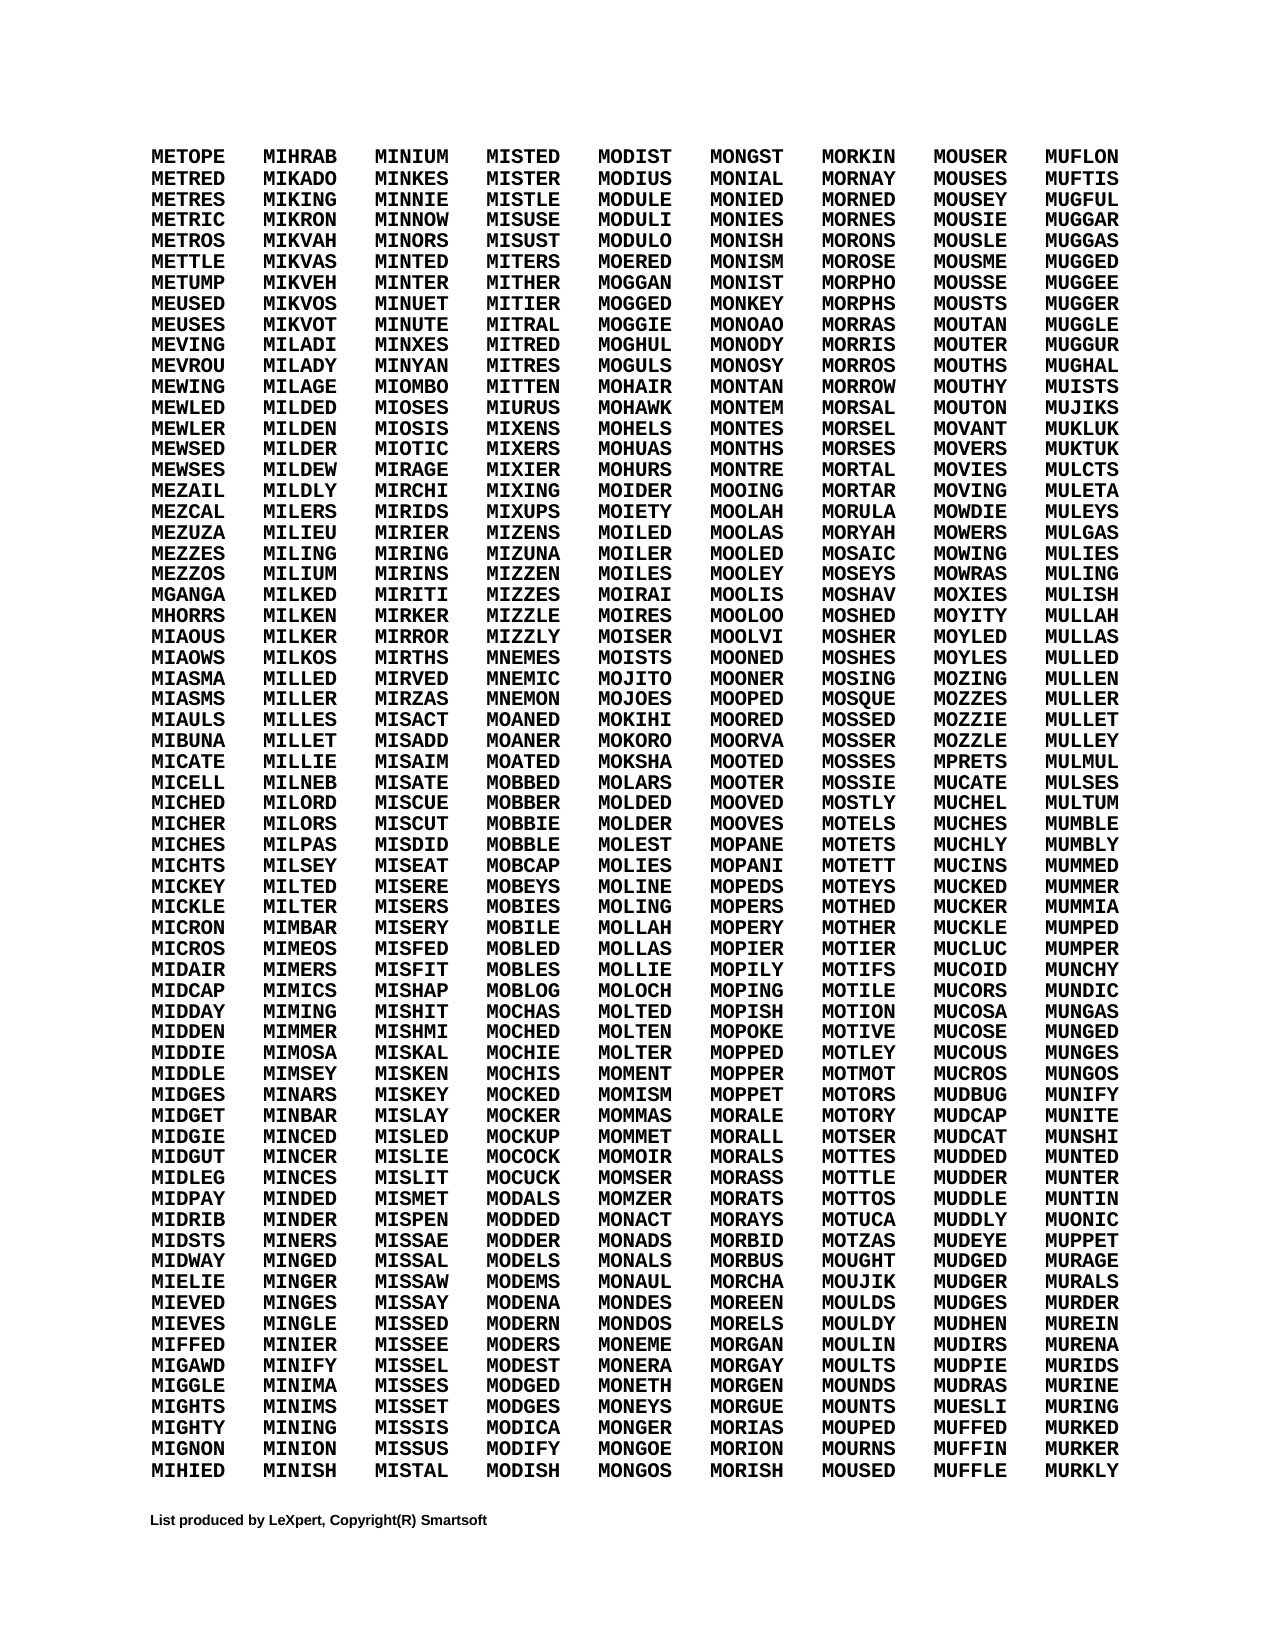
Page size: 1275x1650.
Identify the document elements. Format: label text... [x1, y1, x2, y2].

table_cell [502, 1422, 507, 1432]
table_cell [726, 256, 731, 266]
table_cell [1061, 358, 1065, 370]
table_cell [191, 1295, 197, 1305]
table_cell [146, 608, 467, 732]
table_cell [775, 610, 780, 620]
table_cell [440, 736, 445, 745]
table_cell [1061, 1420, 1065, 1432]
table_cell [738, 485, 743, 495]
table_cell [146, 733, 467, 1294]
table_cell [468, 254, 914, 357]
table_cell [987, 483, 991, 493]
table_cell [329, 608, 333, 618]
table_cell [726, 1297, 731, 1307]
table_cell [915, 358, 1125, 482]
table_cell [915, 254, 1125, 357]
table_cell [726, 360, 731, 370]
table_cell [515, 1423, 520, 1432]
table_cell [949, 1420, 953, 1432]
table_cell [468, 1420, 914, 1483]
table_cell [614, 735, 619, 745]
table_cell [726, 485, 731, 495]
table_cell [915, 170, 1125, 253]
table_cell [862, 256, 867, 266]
text List produced by LeXpert, Copyright(R) Smartsoft [150, 1512, 1135, 1529]
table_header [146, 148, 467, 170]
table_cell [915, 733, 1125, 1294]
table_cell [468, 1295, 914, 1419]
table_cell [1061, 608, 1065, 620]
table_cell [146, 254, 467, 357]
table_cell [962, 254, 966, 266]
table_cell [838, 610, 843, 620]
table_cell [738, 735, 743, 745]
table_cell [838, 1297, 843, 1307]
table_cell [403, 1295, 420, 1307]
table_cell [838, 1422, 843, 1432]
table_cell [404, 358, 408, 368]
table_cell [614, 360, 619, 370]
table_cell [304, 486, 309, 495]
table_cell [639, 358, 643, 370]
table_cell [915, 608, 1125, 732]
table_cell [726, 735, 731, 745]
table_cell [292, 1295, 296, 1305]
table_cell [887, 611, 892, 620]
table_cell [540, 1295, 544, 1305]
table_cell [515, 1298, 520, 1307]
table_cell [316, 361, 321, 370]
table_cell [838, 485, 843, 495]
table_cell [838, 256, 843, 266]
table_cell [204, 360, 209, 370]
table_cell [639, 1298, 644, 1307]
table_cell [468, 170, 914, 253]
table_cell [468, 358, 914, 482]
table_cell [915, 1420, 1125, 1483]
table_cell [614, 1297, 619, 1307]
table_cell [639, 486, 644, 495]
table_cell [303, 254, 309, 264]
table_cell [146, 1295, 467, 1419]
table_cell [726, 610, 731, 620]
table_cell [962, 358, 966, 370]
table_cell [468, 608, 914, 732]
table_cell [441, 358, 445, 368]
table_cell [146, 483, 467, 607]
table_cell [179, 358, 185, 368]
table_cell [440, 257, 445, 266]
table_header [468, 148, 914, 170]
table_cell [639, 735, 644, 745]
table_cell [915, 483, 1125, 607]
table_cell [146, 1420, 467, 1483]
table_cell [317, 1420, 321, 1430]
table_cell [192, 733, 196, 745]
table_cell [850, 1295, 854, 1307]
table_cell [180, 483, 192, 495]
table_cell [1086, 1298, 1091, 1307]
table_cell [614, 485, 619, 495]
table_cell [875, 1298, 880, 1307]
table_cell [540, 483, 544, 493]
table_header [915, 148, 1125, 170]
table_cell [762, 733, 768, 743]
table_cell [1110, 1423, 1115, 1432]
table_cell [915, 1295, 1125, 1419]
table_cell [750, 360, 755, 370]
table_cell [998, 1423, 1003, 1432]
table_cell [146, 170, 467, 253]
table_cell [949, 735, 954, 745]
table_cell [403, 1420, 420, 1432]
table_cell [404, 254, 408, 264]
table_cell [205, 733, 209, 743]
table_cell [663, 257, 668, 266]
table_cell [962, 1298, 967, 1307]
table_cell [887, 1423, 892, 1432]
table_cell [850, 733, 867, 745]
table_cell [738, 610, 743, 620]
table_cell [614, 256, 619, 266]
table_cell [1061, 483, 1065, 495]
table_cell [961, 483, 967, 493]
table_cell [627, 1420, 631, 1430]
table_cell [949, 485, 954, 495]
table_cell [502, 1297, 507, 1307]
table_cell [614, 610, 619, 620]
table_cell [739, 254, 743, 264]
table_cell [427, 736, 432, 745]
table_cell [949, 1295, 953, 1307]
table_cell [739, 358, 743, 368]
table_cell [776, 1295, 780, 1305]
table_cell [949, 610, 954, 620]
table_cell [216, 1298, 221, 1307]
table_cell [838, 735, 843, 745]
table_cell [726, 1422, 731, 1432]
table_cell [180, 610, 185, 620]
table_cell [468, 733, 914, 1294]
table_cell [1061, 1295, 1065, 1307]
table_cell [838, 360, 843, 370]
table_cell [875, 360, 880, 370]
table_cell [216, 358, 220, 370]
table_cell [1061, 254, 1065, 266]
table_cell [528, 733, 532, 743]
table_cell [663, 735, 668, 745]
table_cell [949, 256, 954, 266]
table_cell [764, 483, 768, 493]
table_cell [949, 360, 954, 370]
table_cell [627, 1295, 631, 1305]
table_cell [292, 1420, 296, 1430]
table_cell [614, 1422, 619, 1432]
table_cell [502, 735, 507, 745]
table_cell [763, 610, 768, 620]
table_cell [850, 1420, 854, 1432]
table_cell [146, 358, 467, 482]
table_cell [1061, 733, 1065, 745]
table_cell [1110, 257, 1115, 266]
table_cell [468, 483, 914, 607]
